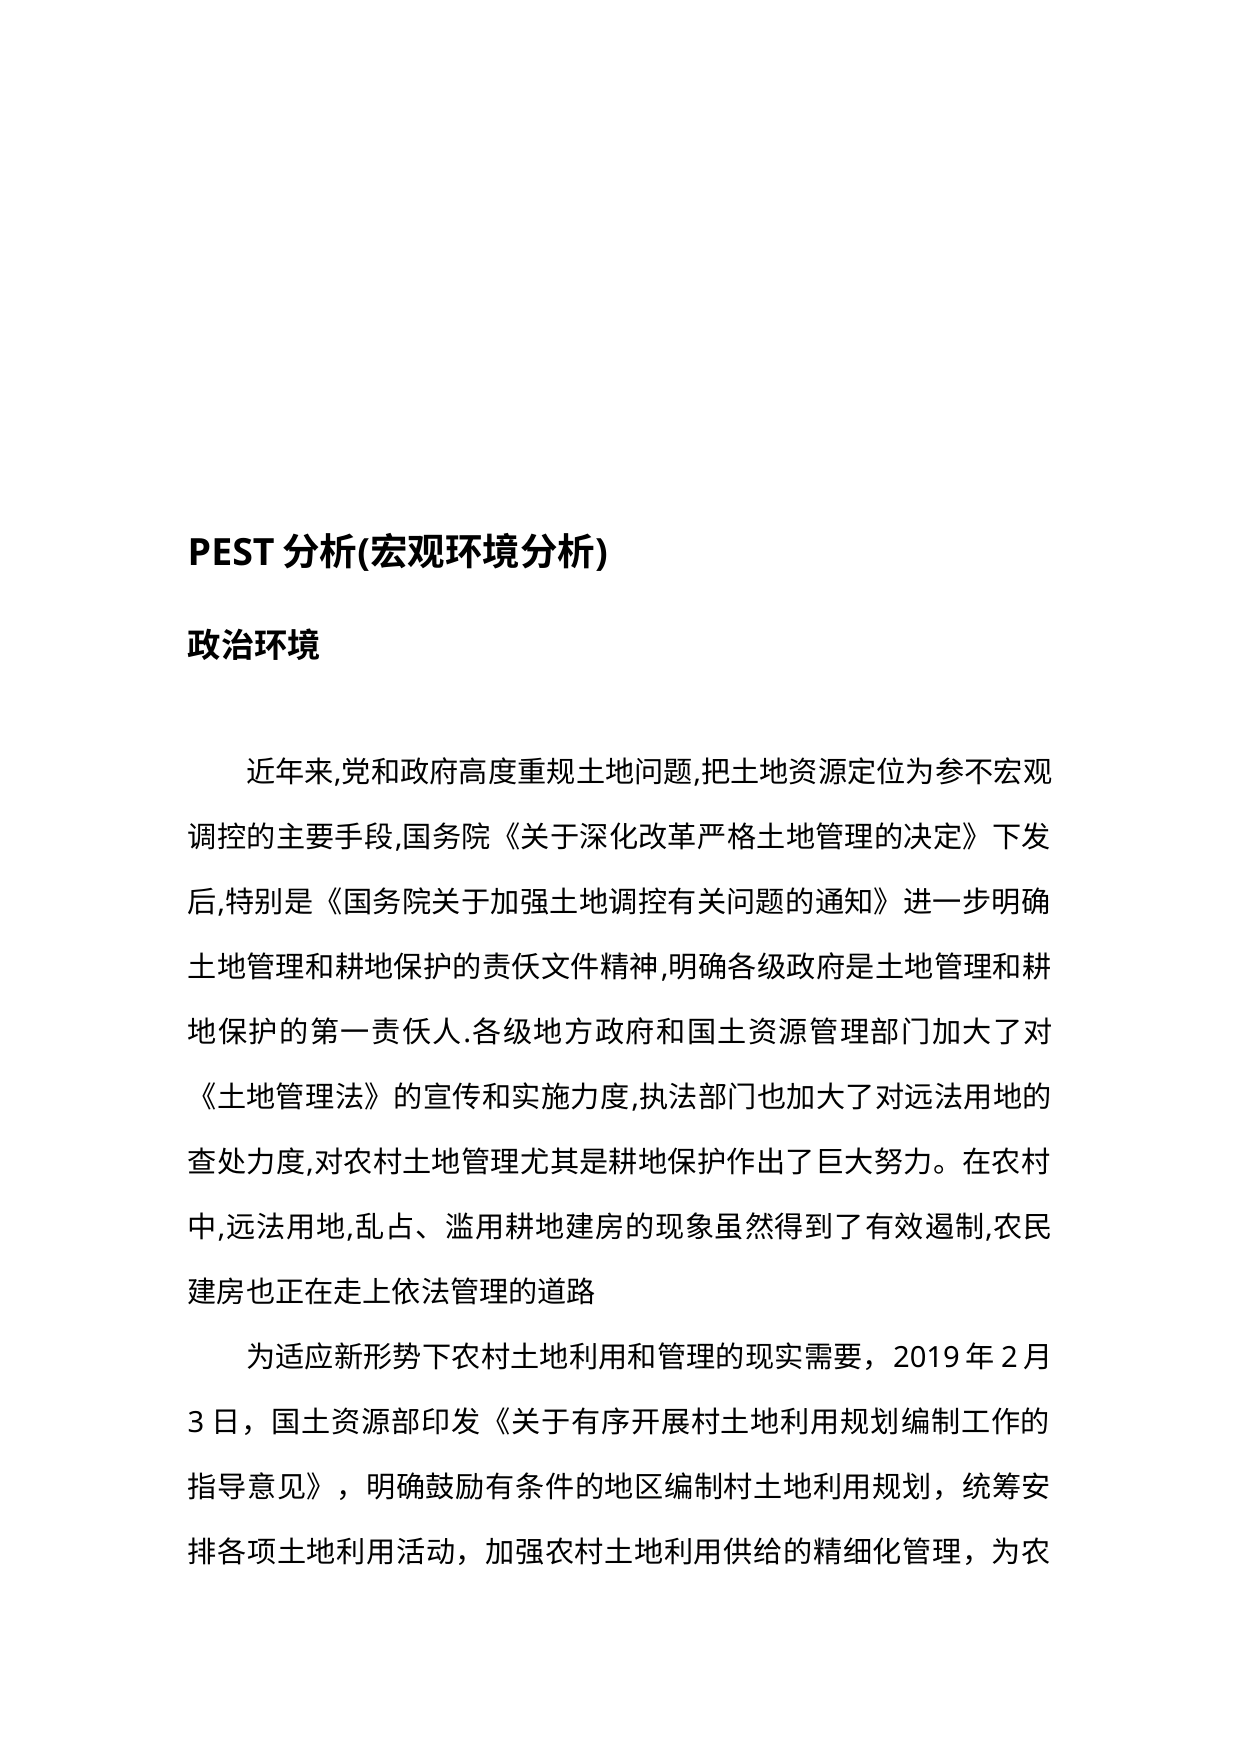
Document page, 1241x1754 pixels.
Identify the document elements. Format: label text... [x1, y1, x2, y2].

subtitle PEST分析(宏观环境分析) [187, 516, 1053, 581]
text 近年来,党和政府高度重规土地问题,把土地资源定位为参不宏观调控的主要手段,国务院《关于深化改革严格土地管理的决定》下发后,特别是《国务院关于加强土地调控有关问题的通知》进一步明确土地管理和耕地保护的责仸文件精神,明确各级政府是土地管理和耕地保护的第一责仸人.各级地方政府和国土资源管理部门加大了对《土地管理法》的宣传和实施力度,执法部门也加大了对远法用地的查处力度,对农村土地管理尤其是耕地保护作出了巨大努力。在农村中,远法用地,乱占、滥用耕地建房的现象虽然得到了有效遏制,农民建房也正在走上依法管理的道路 [187, 737, 1053, 1322]
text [187, 1322, 1053, 1582]
subtitle 政治环境 [187, 610, 1053, 675]
